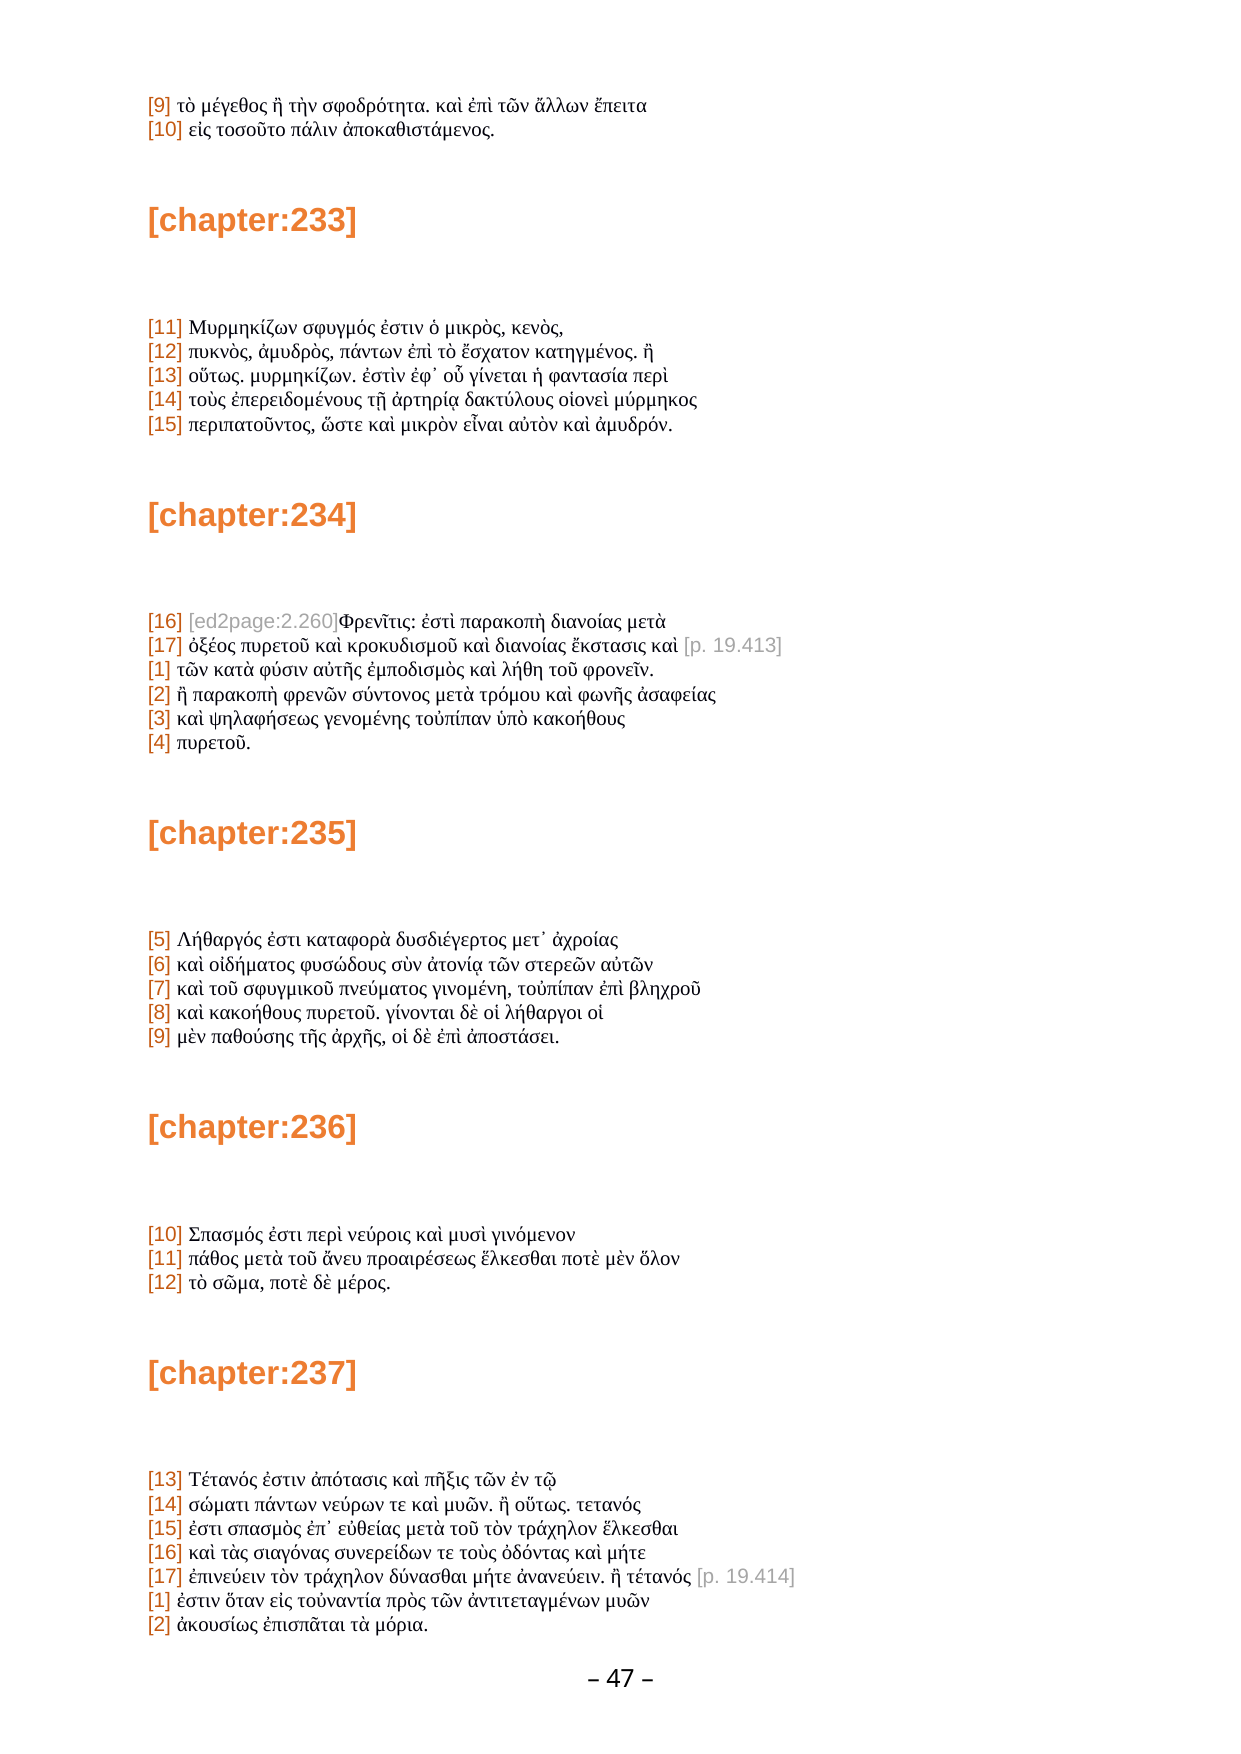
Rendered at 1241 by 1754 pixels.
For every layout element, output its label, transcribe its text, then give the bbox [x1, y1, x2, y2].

subtitle [chapter:233] [148, 201, 1092, 239]
subtitle [chapter:236] [148, 1107, 1092, 1146]
text [5] Λήθαργός ἐστι καταφορὰ δυσδιέγερτος μετ᾽ ἀχροίας [6] καὶ οἰδήματος φυσώδους σὺν ἀτονίᾳ τῶν στερεῶν αὐτῶν [7] καὶ τοῦ σφυγμικοῦ πνεύματος γινομένη, τοὐπίπαν ἐπὶ βληχροῦ [8] καὶ κακοήθους πυρετοῦ. γίνονται δὲ οἱ λήθαργοι οἱ [9] μὲν παθούσης τῆς ἀρχῆς, οἱ δὲ ἐπὶ ἀποστάσει. [148, 903, 1092, 1048]
subtitle [chapter:237] [148, 1353, 1092, 1391]
text [11] Μυρμηκίζων σφυγμός ἐστιν ὁ μικρὸς, κενὸς, [12] πυκνὸς, ἀμυδρὸς, πάντων ἐπὶ τὸ ἔσχατον κατηγμένος. ἢ [13] οὕτως. μυρμηκίζων. ἐστὶν ἐφ᾽ οὗ γίνεται ἡ φαντασία περὶ [14] τοὺς ἐπερειδομένους τῇ ἀρτηρίᾳ δακτύλους οἱονεὶ μύρμηκος [15] περιπατοῦντος, ὥστε καὶ μικρὸν εἶναι αὐτὸν καὶ ἀμυδρόν. [148, 291, 1092, 436]
subtitle [chapter:234] [148, 495, 1092, 533]
subtitle [chapter:235] [148, 813, 1092, 851]
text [148, 93, 1092, 141]
text [13] Τέτανός ἐστιν ἀπότασις καὶ πῆξις τῶν ἐν τῷ [14] σώματι πάντων νεύρων τε καὶ μυῶν. ἢ οὕτως. τετανός [15] ἐστι σπασμὸς ἐπ᾽ εὐθείας μετὰ τοῦ τὸν τράχηλον ἕλκεσθαι [16] καὶ τὰς σιαγόνας συνερείδων τε τοὺς ὀδόντας καὶ μήτε [17] ἐπινεύειν τὸν τράχηλον δύνασθαι μήτε ἀνανεύειν. ἢ τέτανός [p. 19.414] [1] ἐστιν ὅταν εἰς τοὐναντία πρὸς τῶν ἀντιτεταγμένων μυῶν [2] ἀκουσίως ἐπισπᾶται τὰ μόρια. [148, 1443, 1092, 1636]
text [16] [ed2page:2.260]Φρενῖτις: ἐστὶ παρακοπὴ διανοίας μετὰ [17] ὀξέος πυρετοῦ καὶ κροκυδισμοῦ καὶ διανοίας ἔκστασις καὶ [p. 19.413] [1] τῶν κατὰ φύσιν αὐτῆς ἐμποδισμὸς καὶ λήθη τοῦ φρονεῖν. [2] ἢ παρακοπὴ φρενῶν σύντονος μετὰ τρόμου καὶ φωνῆς ἀσαφείας [3] καὶ ψηλαφήσεως γενομένης τοὐπίπαν ὑπὸ κακοήθους [4] πυρετοῦ. [148, 585, 1092, 754]
text [10] Σπασμός ἐστι περὶ νεύροις καὶ μυσὶ γινόμενον [11] πάθος μετὰ τοῦ ἄνευ προαιρέσεως ἕλκεσθαι ποτὲ μὲν ὅλον [12] τὸ σῶμα, ποτὲ δὲ μέρος. [148, 1197, 1092, 1294]
